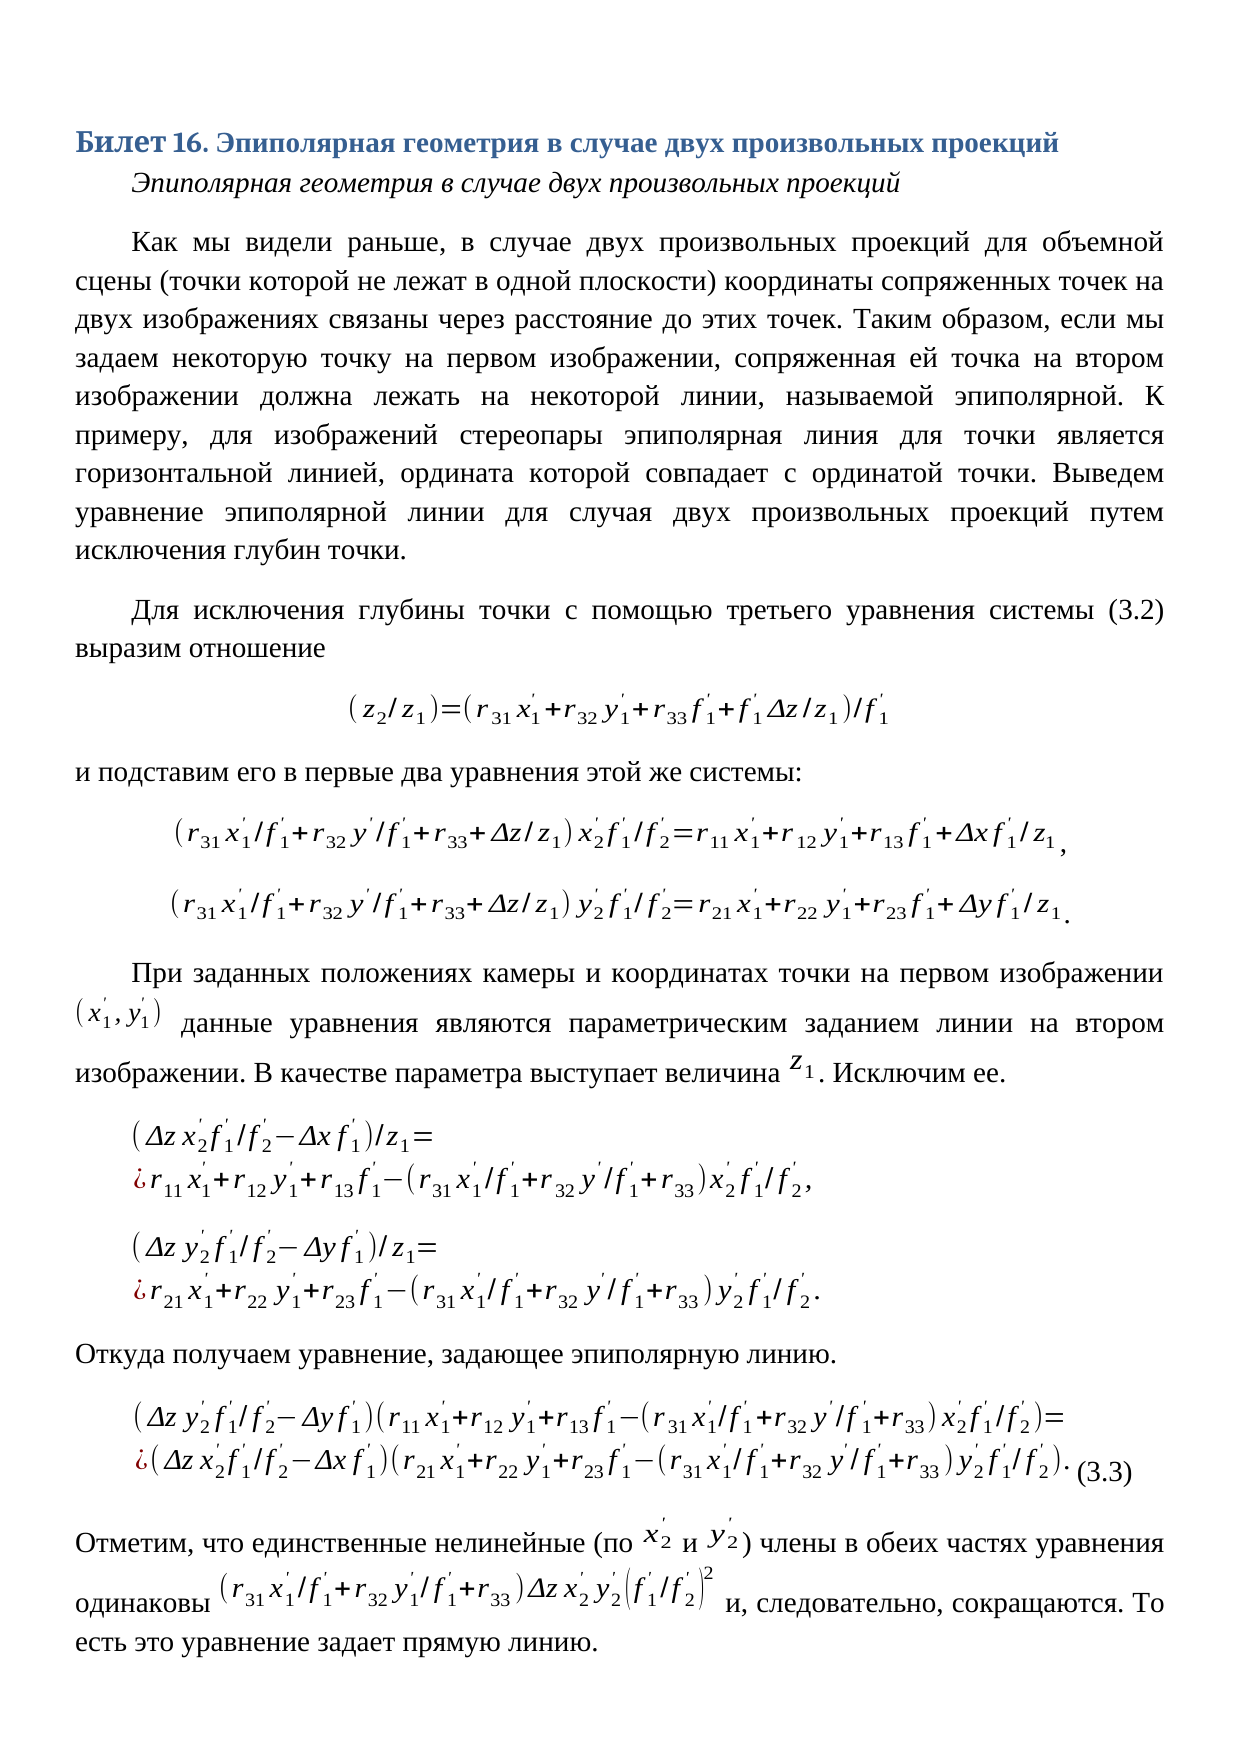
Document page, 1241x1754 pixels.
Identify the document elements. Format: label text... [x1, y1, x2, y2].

text Для исключения глубины точки с помощью третьего уравнения системы (3.2) выразим отношение [75, 592, 1165, 664]
text и подставим его в первые два уравнения этой же системы: [75, 754, 1165, 787]
text Как мы видели раньше, в случае двух произвольных проекций для объемной сцены (точки которой не лежат в одной плоскости) координаты сопряженных точек на двух изображениях связаны через расстояние до этих точек. Таким образом, если мы задаем некоторую точку на первом изображении, сопряженная ей точка на втором изображении должна лежать на некоторой линии, называемой эпиполярной. К примеру, для изображений стереопары эпиполярная линия для точки является горизонтальной линией, ордината которой совпадает с ординатой точки. Выведем уравнение эпиполярной линии для случая двух произвольных проекций путем исключения глубин точки. [75, 224, 1165, 566]
subtitle Билет 16. Эпиполярная геометрия в случае двух произвольных проекций [75, 125, 1165, 159]
text При заданных положениях камеры и координатах точки на первом изображении данные уравнения являются параметрическим заданием линии на втором изображении. В качестве параметра выступает величина . Исключим ее. [75, 955, 1165, 1089]
text Эпиполярная геометрия в случае двух произвольных проекций [75, 165, 1165, 198]
text . [75, 884, 1165, 929]
text , [75, 813, 1165, 858]
text Откуда получаем уравнение, задающее эпиполярную линию. [75, 1336, 1165, 1370]
text (3.3) [75, 1396, 1165, 1488]
text Отметим, что единственные нелинейные (по и ) члены в обеих частях уравнения одинаковы и, следовательно, сокращаются. То есть это уравнение задает прямую линию. [75, 1514, 1165, 1657]
